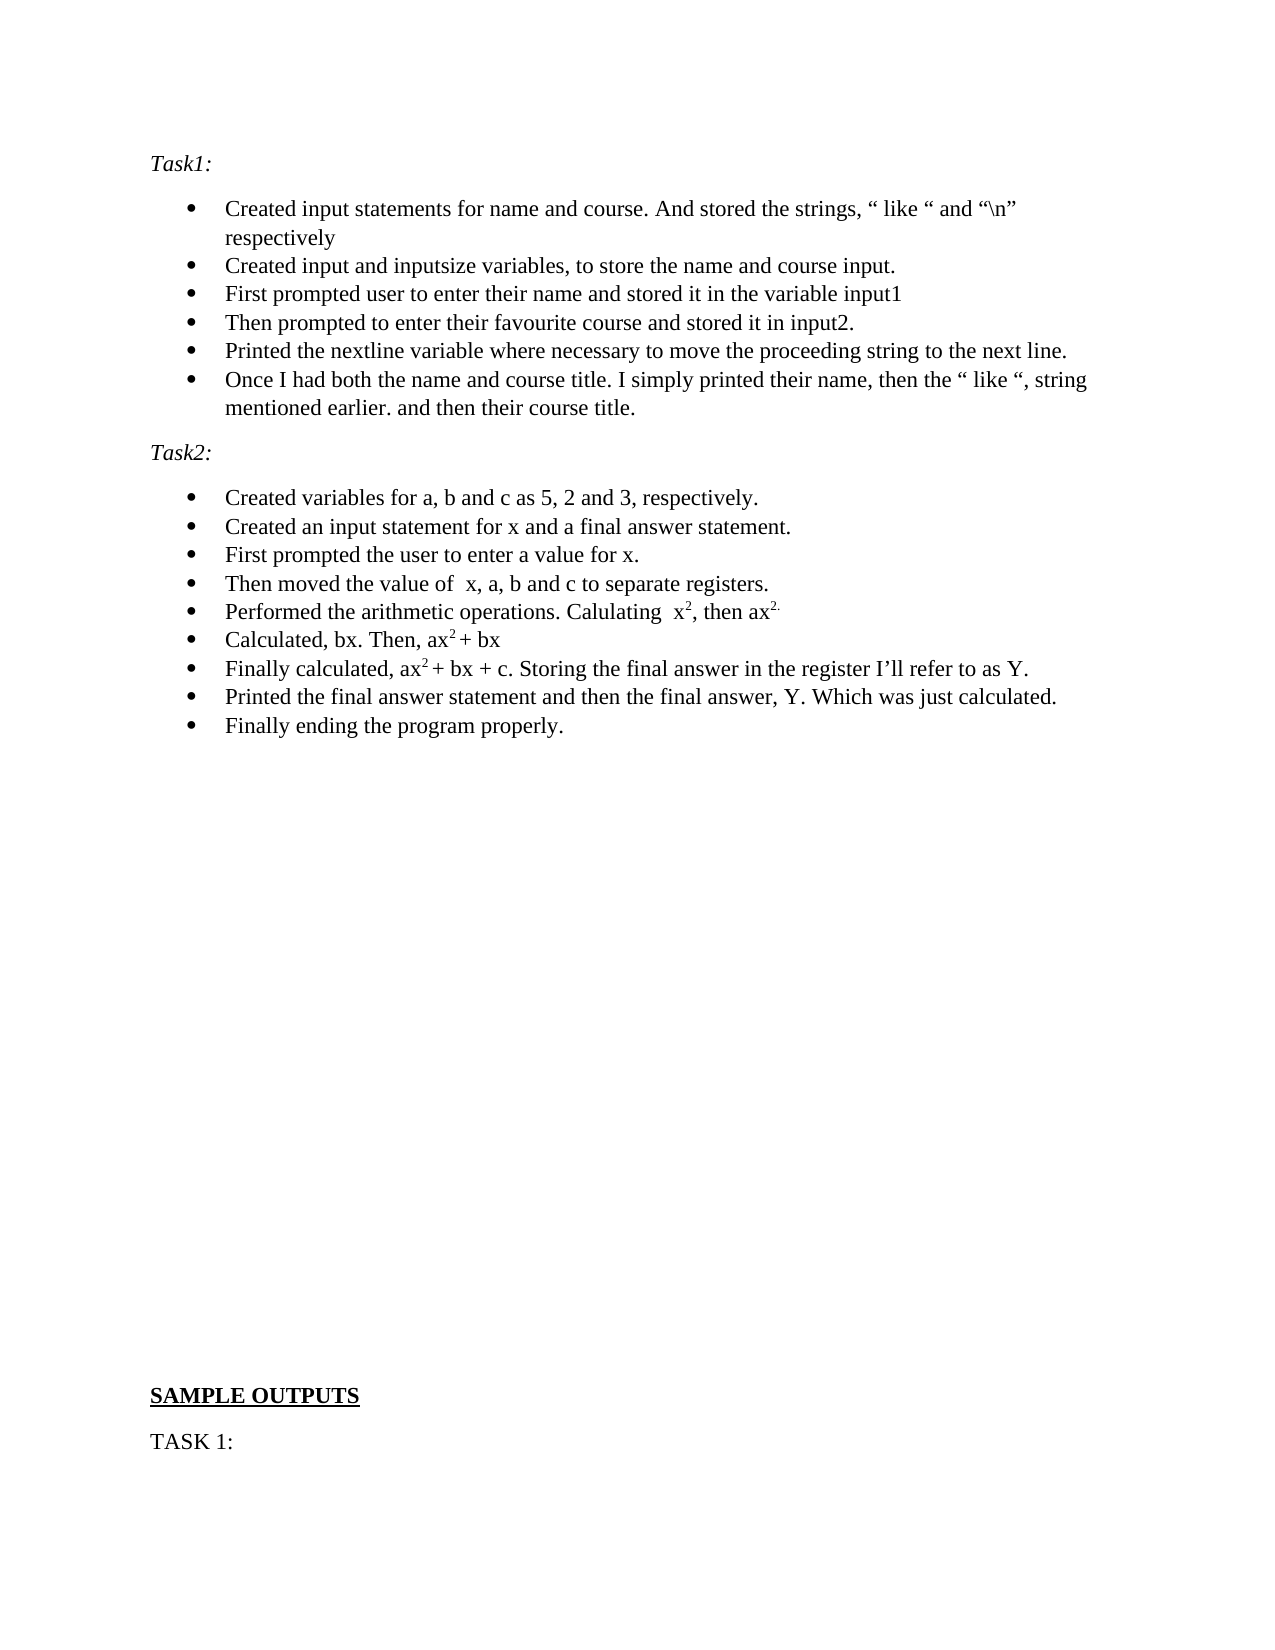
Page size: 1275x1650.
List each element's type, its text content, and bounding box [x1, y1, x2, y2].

list Created variables for a, b and c as 5, 2 and 3, respectively. [187, 484, 1125, 511]
list Printed the final answer statement and then the final answer, Y. Which was just calculated. [187, 683, 1125, 710]
list Once I had both the name and course title. I simply printed their name, then the “ like “, string mentioned earlier. and then their course title. [187, 366, 1125, 421]
list Finally calculated, ax2 + bx + c. Storing the final answer in the register I’ll refer to as Y. [187, 655, 1125, 681]
text Task2: [150, 439, 1125, 466]
list First prompted the user to enter a value for x. [187, 541, 1125, 568]
list Calculated, bx. Then, ax2 + bx [187, 627, 1125, 653]
text TASK 1: [150, 1428, 1125, 1454]
text Task1: [150, 150, 1125, 176]
list Then prompted to enter their favourite course and stored it in input2. [187, 309, 1125, 335]
list Created an input statement for x and a final answer statement. [187, 513, 1125, 539]
text SAMPLE OUTPUTS [150, 1383, 1125, 1409]
list Then moved the value of x, a, b and c to separate registers. [187, 570, 1125, 596]
list Printed the nextline variable where necessary to move the proceeding string to the next line. [187, 337, 1125, 364]
list Performed the arithmetic operations. Calulating x2, then ax2. [187, 598, 1125, 624]
list Finally ending the program properly. [187, 712, 1125, 738]
list Created input statements for name and course. And stored the strings, “ like “ and “\n” respectively [187, 195, 1125, 250]
list First prompted user to enter their name and stored it in the variable input1 [187, 280, 1125, 307]
list Created input and inputsize variables, to store the name and course input. [187, 252, 1125, 278]
